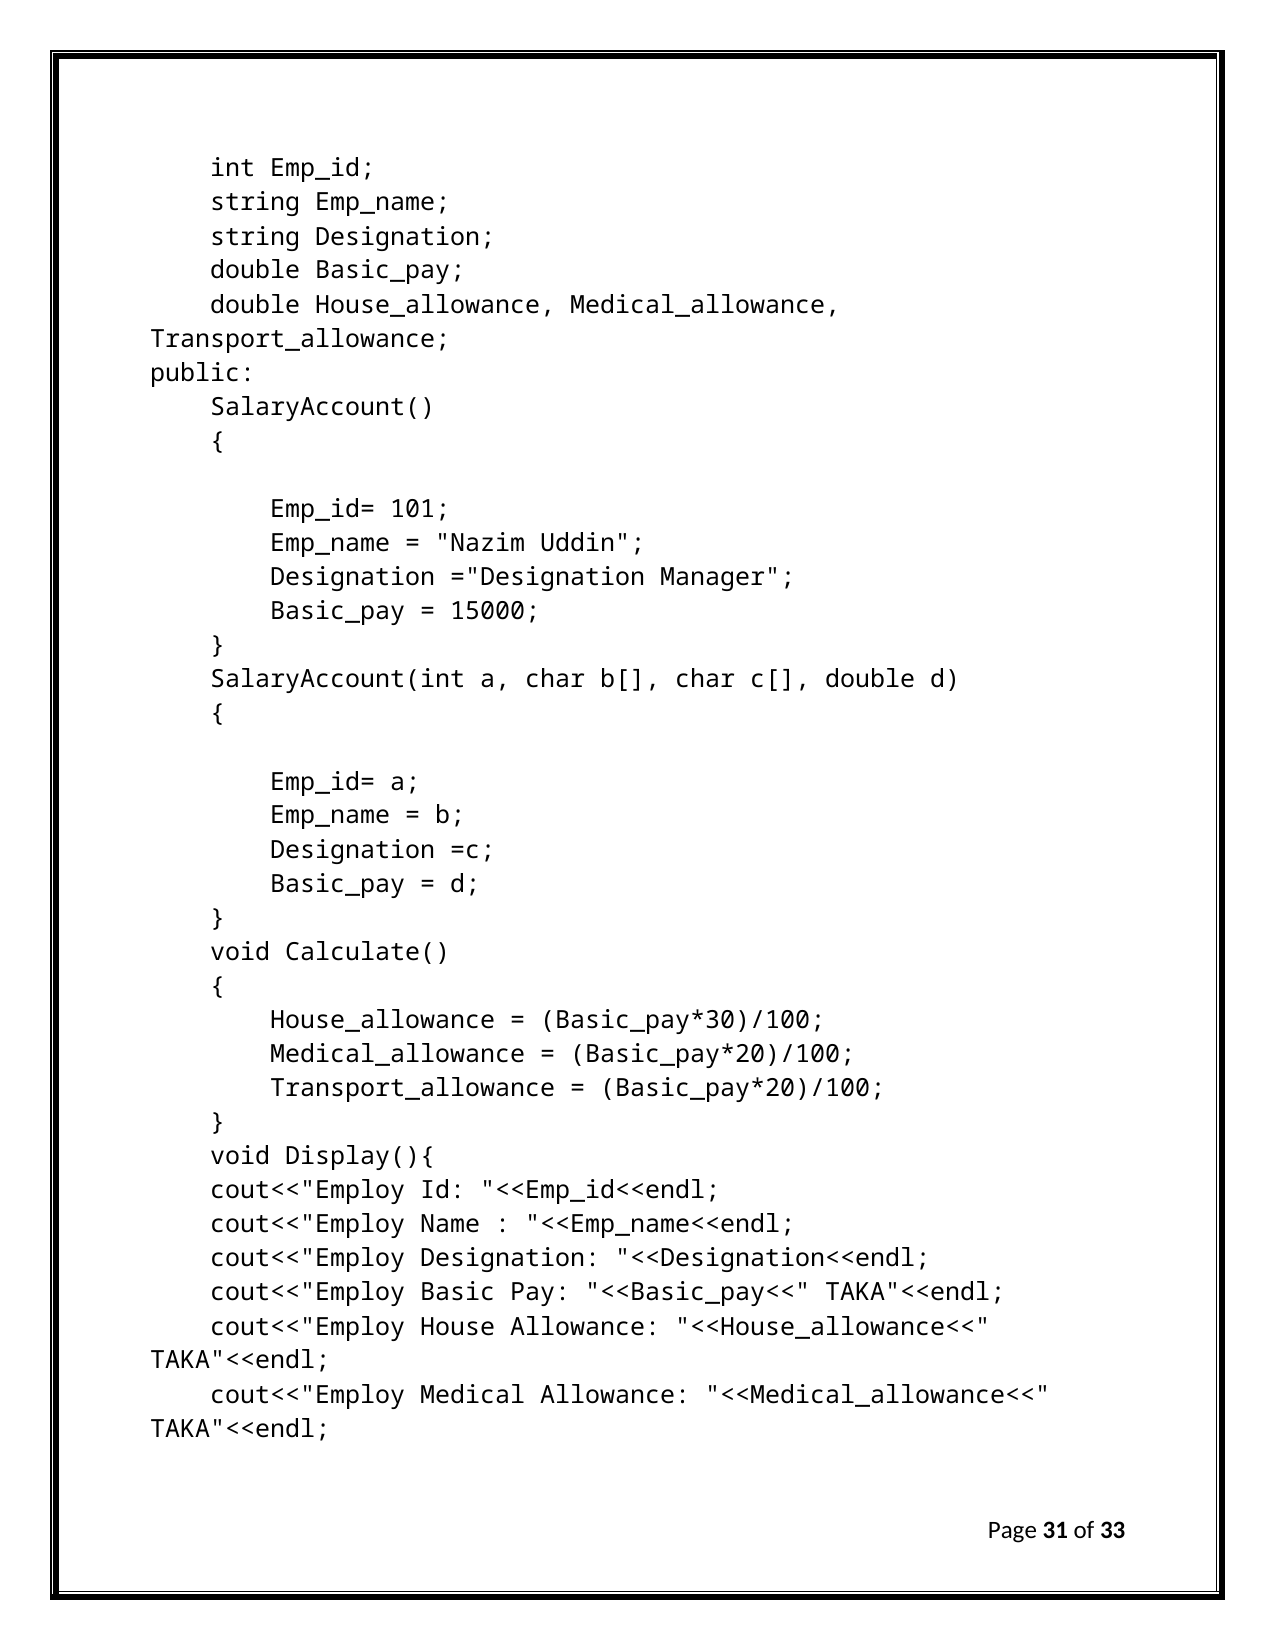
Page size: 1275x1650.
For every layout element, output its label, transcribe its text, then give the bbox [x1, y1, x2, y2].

text SalaryAccount() [150, 388, 1125, 422]
text double Basic_pay; [150, 252, 1125, 286]
text Designation ="Designation Manager"; [150, 559, 1125, 593]
text } [150, 899, 1125, 933]
text cout<<"Employ Medical Allowance: "<<Medical_allowance<<" TAKA"<<endl; [150, 1376, 1125, 1444]
text Transport_allowance = (Basic_pay*20)/100; [150, 1070, 1125, 1104]
text cout<<"Employ Id: "<<Emp_id<<endl; [150, 1172, 1125, 1206]
text SalaryAccount(int a, char b[], char c[], double d) [150, 661, 1125, 695]
text cout<<"Employ Basic Pay: "<<Basic_pay<<" TAKA"<<endl; [150, 1274, 1125, 1308]
text cout<<"Employ Designation: "<<Designation<<endl; [150, 1240, 1125, 1274]
text string Emp_name; [150, 184, 1125, 218]
text Emp_name = "Nazim Uddin"; [150, 525, 1125, 559]
text { [150, 695, 1125, 729]
text { [150, 422, 1125, 457]
text cout<<"Employ Name : "<<Emp_name<<endl; [150, 1206, 1125, 1240]
text string Designation; [150, 218, 1125, 252]
text void Calculate() [150, 933, 1125, 967]
text House_allowance = (Basic_pay*30)/100; [150, 1002, 1125, 1036]
text Designation =c; [150, 831, 1125, 865]
text Emp_name = b; [150, 797, 1125, 831]
text { [150, 967, 1125, 1002]
text public: [150, 354, 1125, 388]
text Emp_id= a; [150, 763, 1125, 797]
text Medical_allowance = (Basic_pay*20)/100; [150, 1036, 1125, 1070]
text Basic_pay = d; [150, 865, 1125, 899]
text int Emp_id; [150, 150, 1125, 184]
text Basic_pay = 15000; [150, 593, 1125, 627]
text cout<<"Employ House Allowance: "<<House_allowance<<" TAKA"<<endl; [150, 1308, 1125, 1376]
text Emp_id= 101; [150, 491, 1125, 525]
text } [150, 1104, 1125, 1138]
text double House_allowance, Medical_allowance, Transport_allowance; [150, 286, 1125, 354]
text } [150, 627, 1125, 661]
text void Display(){ [150, 1138, 1125, 1172]
